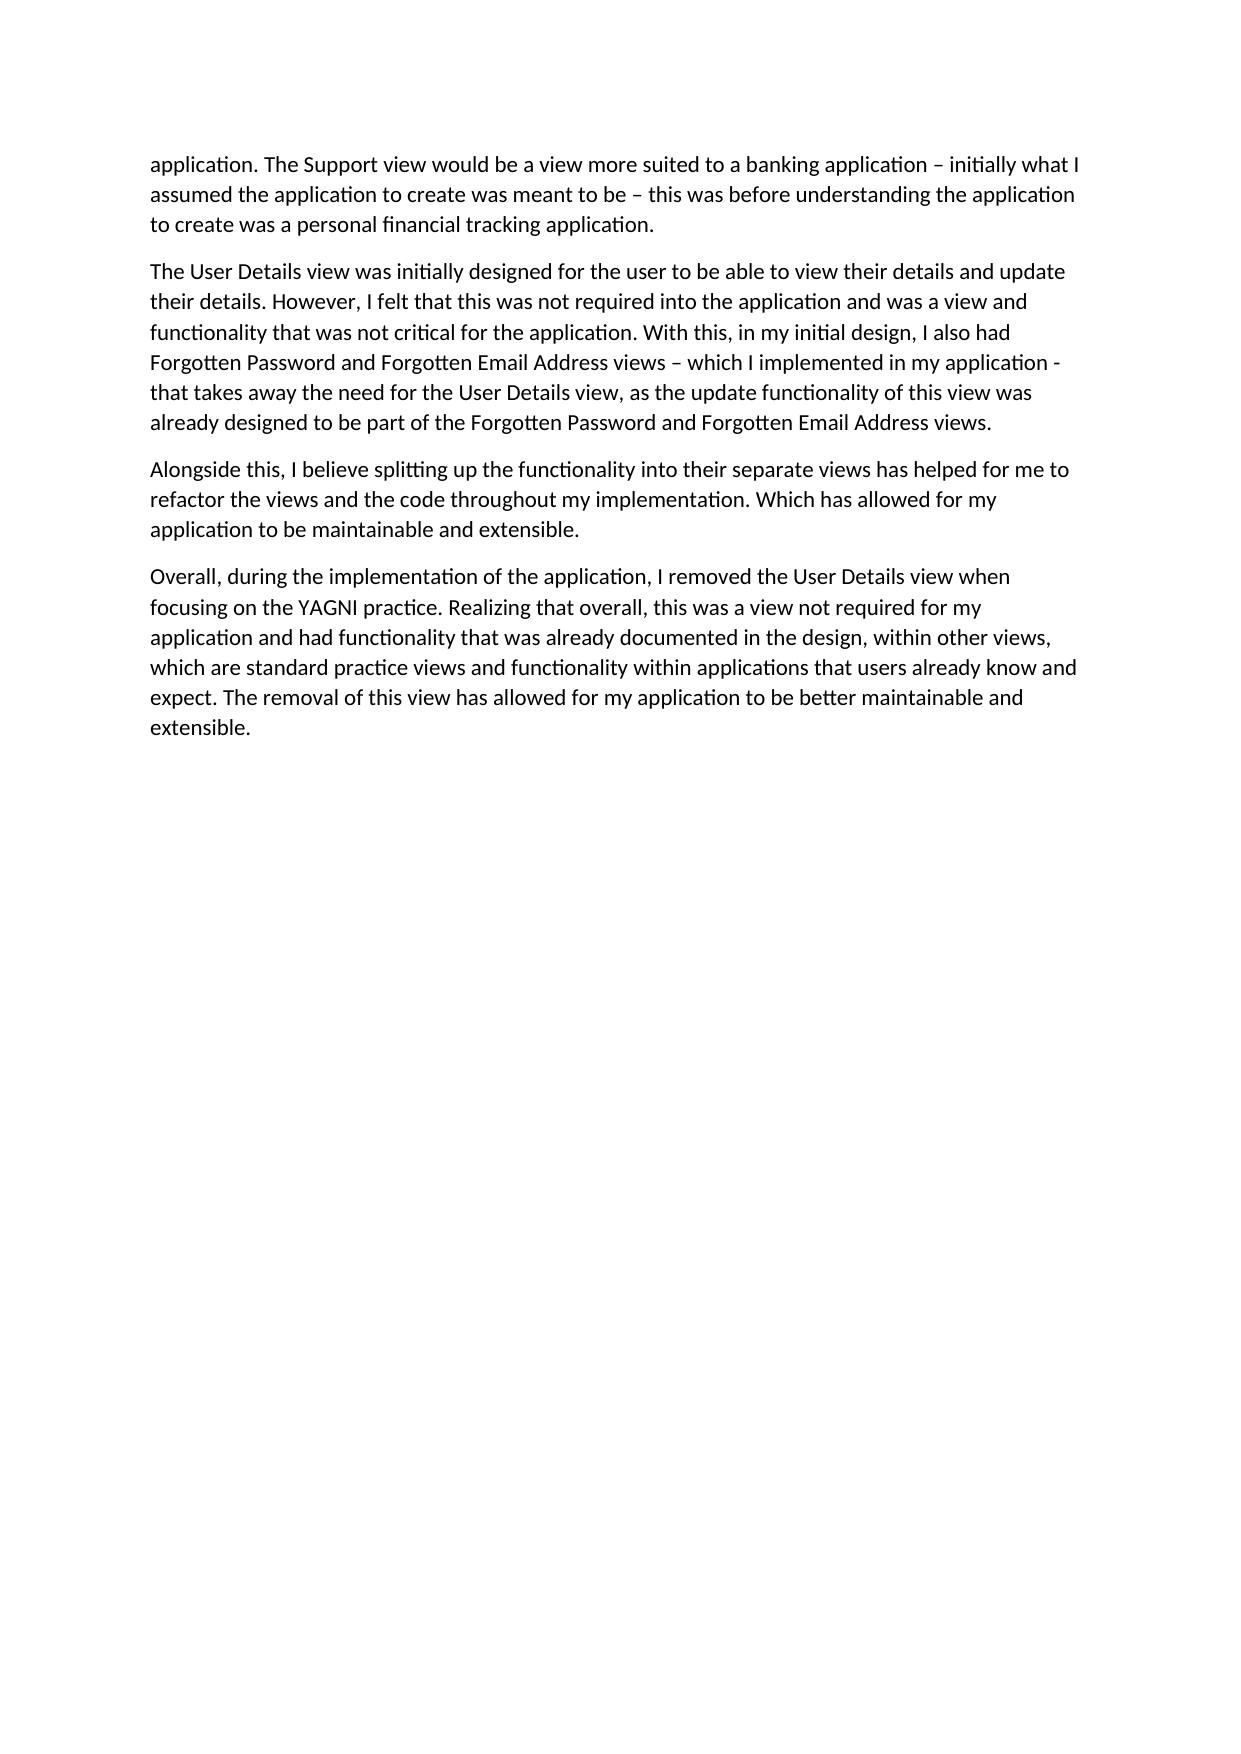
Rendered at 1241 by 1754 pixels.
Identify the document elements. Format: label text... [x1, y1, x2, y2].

text Alongside this, I believe splitting up the functionality into their separate views has helped for me to refactor the views and the code throughout my implementation. Which has allowed for my application to be maintainable and extensible. [150, 455, 1090, 544]
text Overall, during the implementation of the application, I removed the User Details view when focusing on the YAGNI practice. Realizing that overall, this was a view not required for my application and had functionality that was already documented in the design, within other views, which are standard practice views and functionality within applications that users already know and expect. The removal of this view has allowed for my application to be better maintainable and extensible. [150, 562, 1090, 742]
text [150, 150, 1090, 238]
text The User Details view was initially designed for the user to be able to view their details and update their details. However, I felt that this was not required into the application and was a view and functionality that was not critical for the application. With this, in my initial design, I also had Forgotten Password and Forgotten Email Address views – which I implemented in my application - that takes away the need for the User Details view, as the update functionality of this view was already designed to be part of the Forgotten Password and Forgotten Email Address views. [150, 257, 1090, 436]
